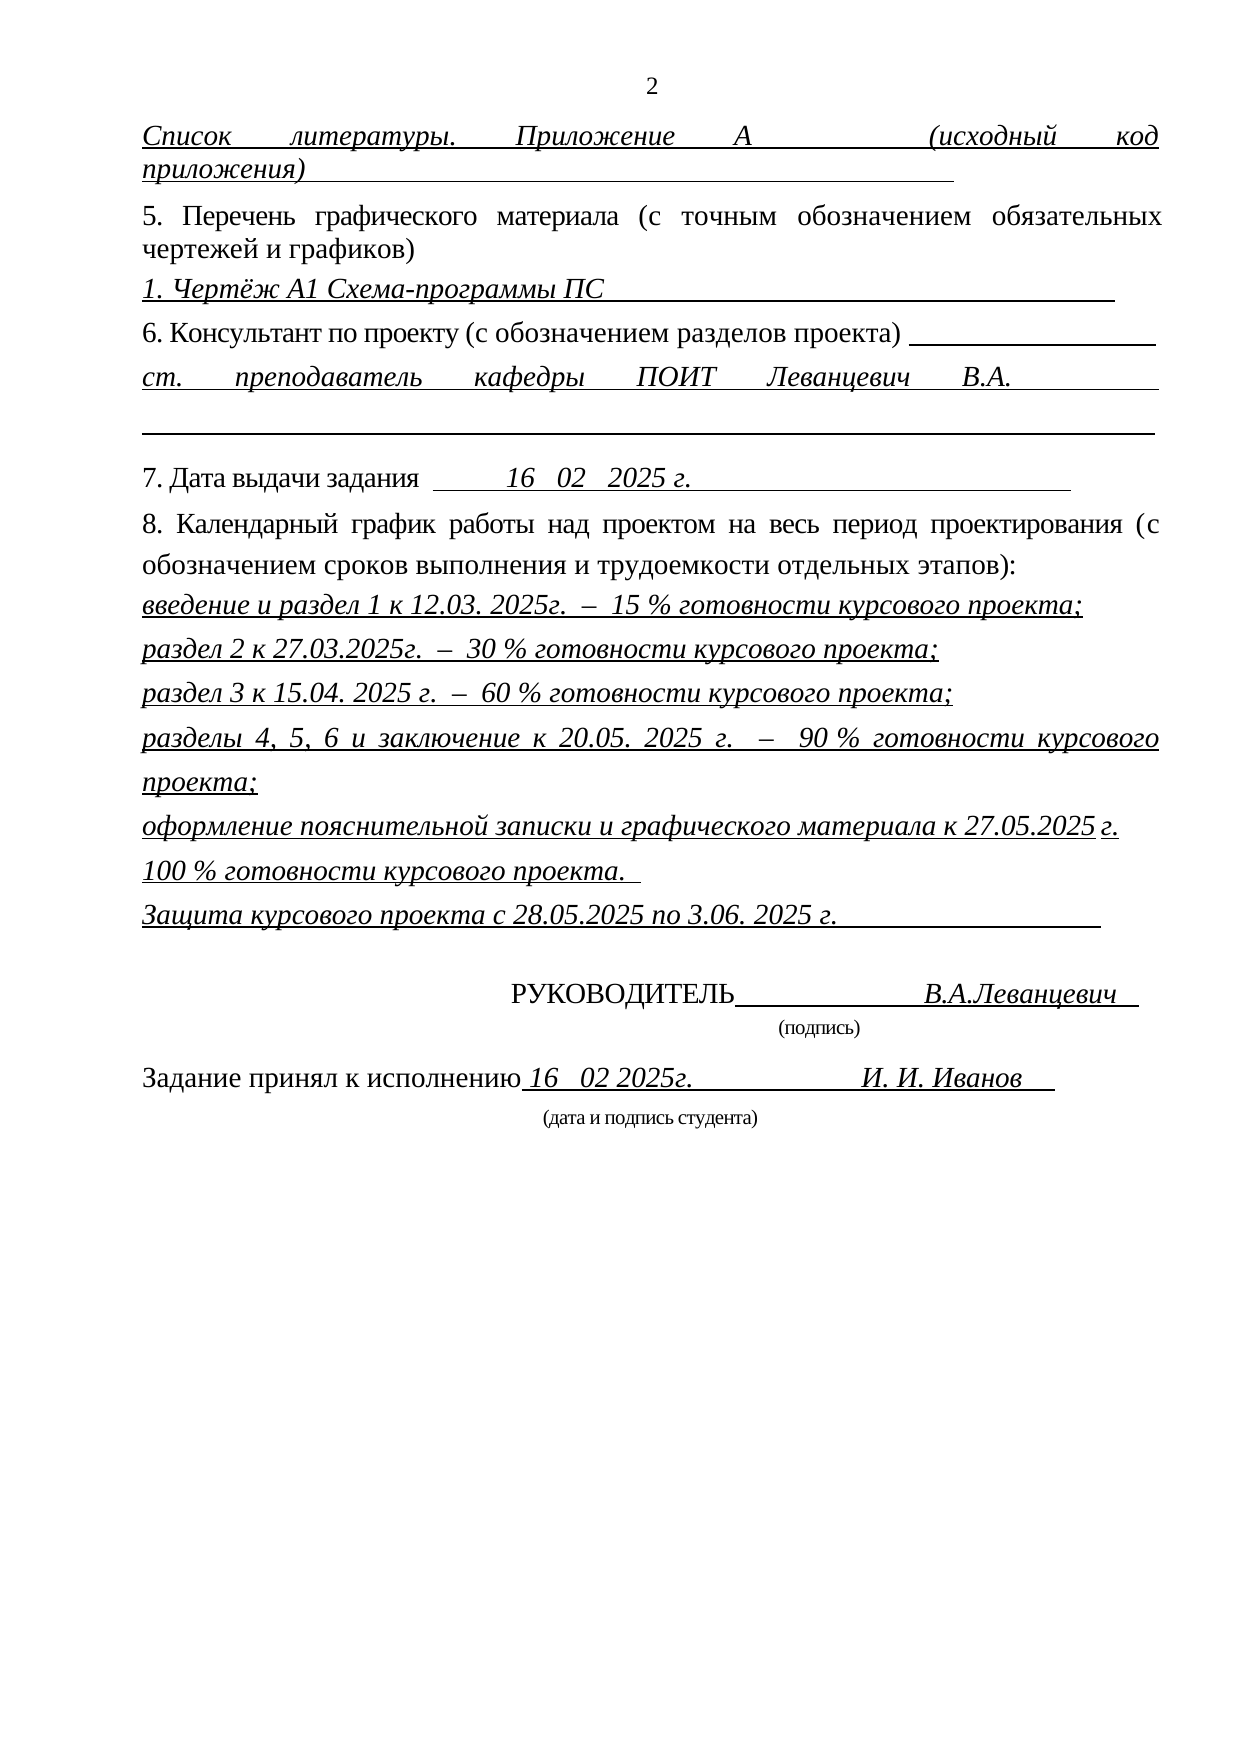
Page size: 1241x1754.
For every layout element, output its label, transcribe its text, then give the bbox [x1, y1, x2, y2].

text 5. Перечень графического материала (с точным обозначением обязательных чертежей и графиков) [142, 198, 1162, 265]
text раздел 2 к 27.03.2025г. – 30 % готовности курсового проекта; [142, 631, 1159, 665]
text РУКОВОДИТЕЛЬ–––––6В.А.–..– В.А.Леванцевич [437, 976, 1159, 1009]
text Защита курсового проекта с 28.05.2025 по 3.06. 2025 г. [142, 897, 1159, 931]
text 6. Консультант по проекту (с обозначением разделов проекта) ––––––––––––….---- [142, 315, 1159, 349]
text введение и раздел 1 к 12.03. 2025г. – 15 % готовности курсового проекта; [142, 587, 1159, 621]
text 7. Дата выдачи задания –––––16 02 2025 г.––––––––––.––––––––––––б – [142, 461, 1162, 494]
text ст. преподаватель кафедры ПОИТ Леванцевич В.А. б__.....–_____________________________________________________–––––––––––––– –.. [142, 359, 1159, 389]
text разделы 4, 5, 6 и заключение к 20.05. 2025 г. – 90 % готовности курсового проекта; [142, 720, 1159, 749]
text Задание принял к исполнению 16 02 2025г. . __ __–– И. И. Иванов [142, 1060, 1159, 1094]
text раздел 3 к 15.04. 2025 г. – 60 % готовности курсового проекта; [142, 676, 1159, 709]
text (подпись) [142, 1020, 1159, 1038]
text оформление пояснительной записки и графического материала к 27.05.2025 г. 100 % готовности курсового проекта. [142, 808, 1159, 886]
text ст. преподаватель кафедры ПОИТ Леванцевич В.А. б__.....–_____________________________________________________–––––––––––––– –.. [142, 390, 1159, 437]
text 1. Чертёж А1 Схема-программы ПС –––––––––––––––––––––––––––––– [142, 271, 1159, 304]
text 8. Календарный график работы над проектом на весь период проектирования (с обозначением сроков выполнения и трудоемкости отдельных этапов): [142, 507, 1159, 580]
text (дата и подпись студента) [142, 1104, 1159, 1129]
text разделы 4, 5, 6 и заключение к 20.05. 2025 г. – 90 % готовности курсового проекта; [142, 751, 1159, 798]
